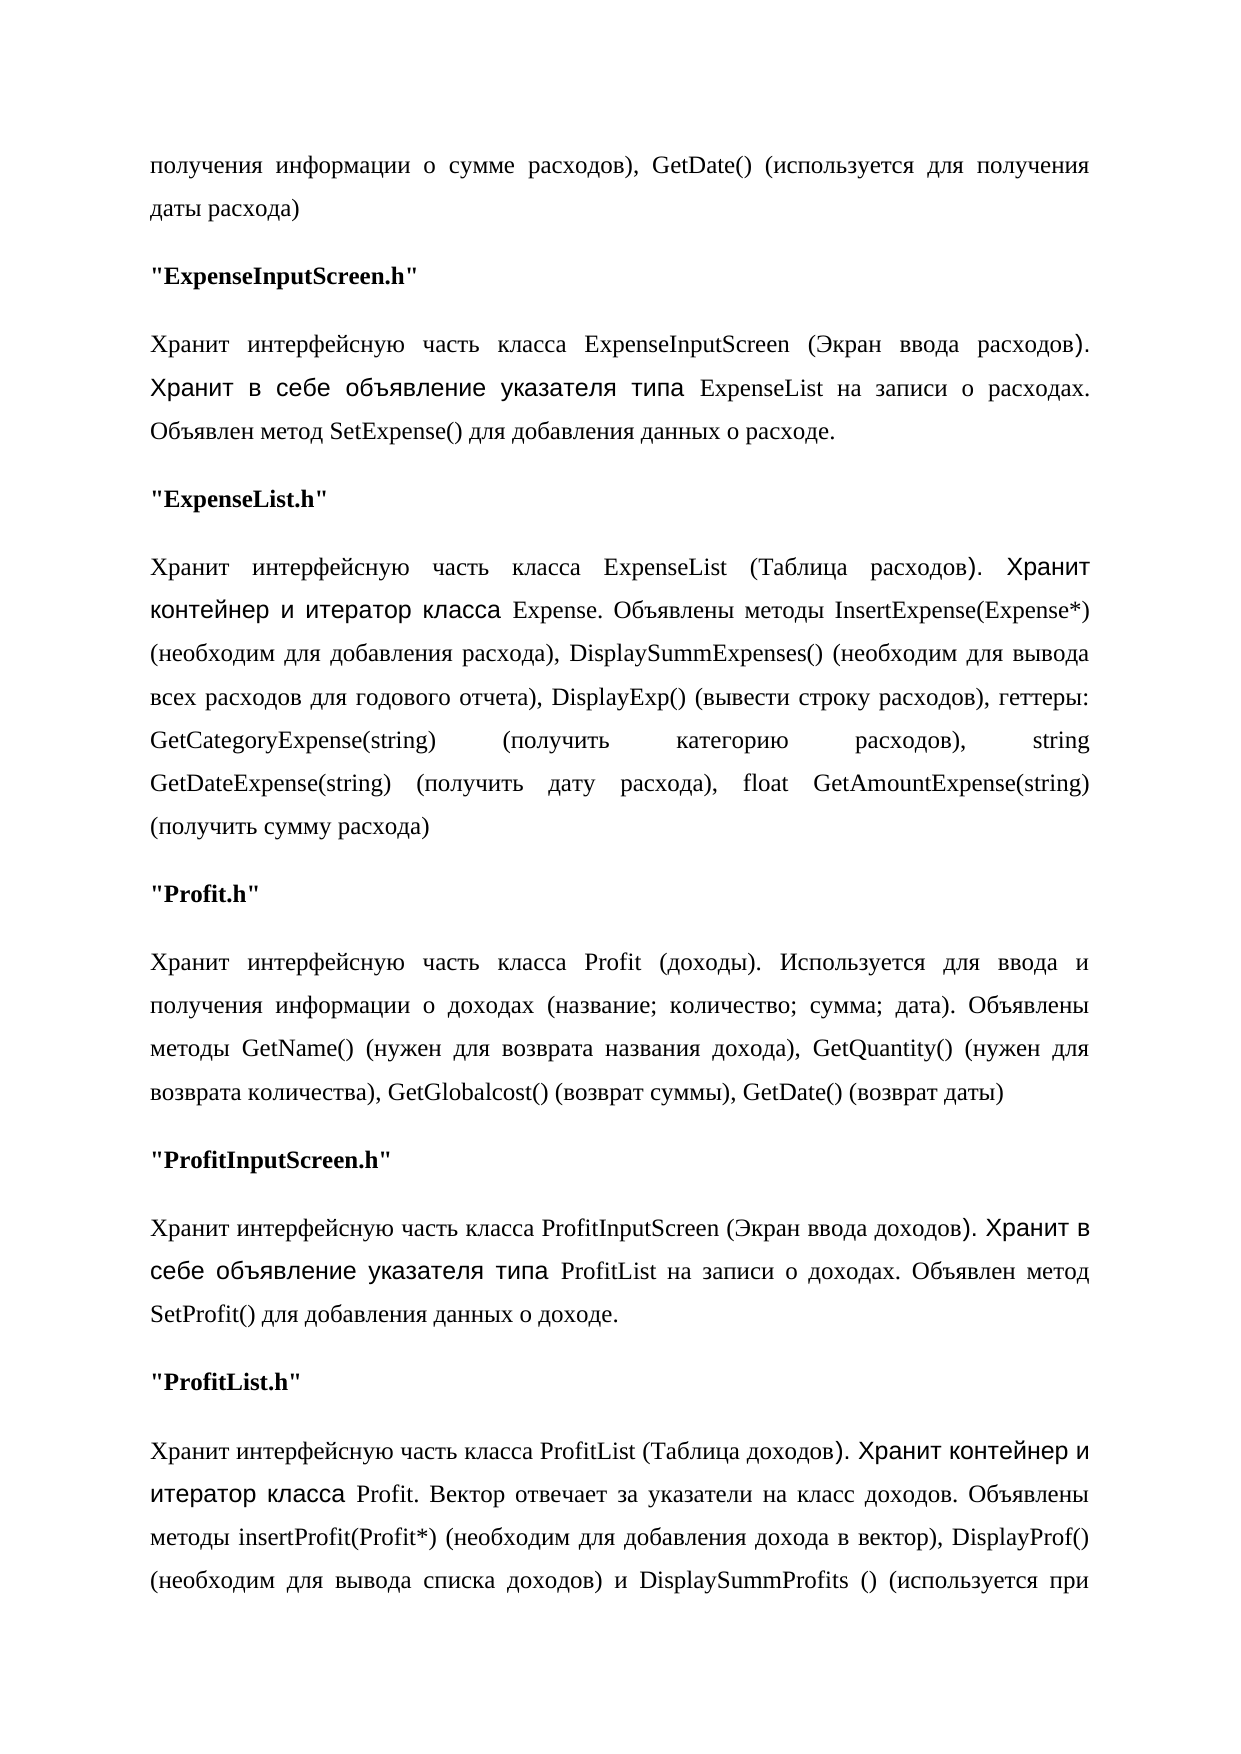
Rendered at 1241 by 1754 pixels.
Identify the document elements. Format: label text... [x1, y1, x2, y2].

text "ExpenseInputScreen.h" [150, 261, 1090, 290]
text Хранит интерфейсную часть класса ProfitInputScreen (Экран ввода доходов). Хранит в себе объявление указателя типа ProfitList на записи о доходах. Объявлен метод SetProfit() для добавления данных о доходе. [150, 1213, 1090, 1328]
text "Profit.h" [150, 879, 1090, 908]
text Хранит интерфейсную часть класса Profit (доходы). Используется для ввода и получения информации о доходах (название; количество; сумма; дата). Объявлены методы GetName() (нужен для возврата названия дохода), GetQuantity() (нужен для возврата количества), GetGlobalcost() (возврат суммы), GetDate() (возврат даты) [150, 947, 1090, 1105]
text Хранит интерфейсную часть класса ExpenseInputScreen (Экран ввода расходов). Хранит в себе объявление указателя типа ExpenseList на записи о расходах. Объявлен метод SetExpense() для добавления данных о расходе. [150, 329, 1090, 444]
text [150, 1436, 1090, 1594]
text "ProfitList.h" [150, 1367, 1090, 1396]
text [150, 150, 1090, 222]
text "ExpenseList.h" [150, 484, 1090, 513]
text "ProfitInputScreen.h" [150, 1145, 1090, 1173]
text Хранит интерфейсную часть класса ExpenseList (Таблица расходов). Хранит контейнер и итератор класса Expense. Объявлены методы InsertExpense(Expense*) (необходим для добавления расхода), DisplaySummExpenses() (необходим для вывода всех расходов для годового отчета), DisplayExp() (вывести строку расходов), геттеры: GetCategoryExpense(string) (получить категорию расходов), string GetDateExpense(string) (получить дату расхода), float GetAmountExpense(string) (получить сумму расхода) [150, 552, 1090, 840]
